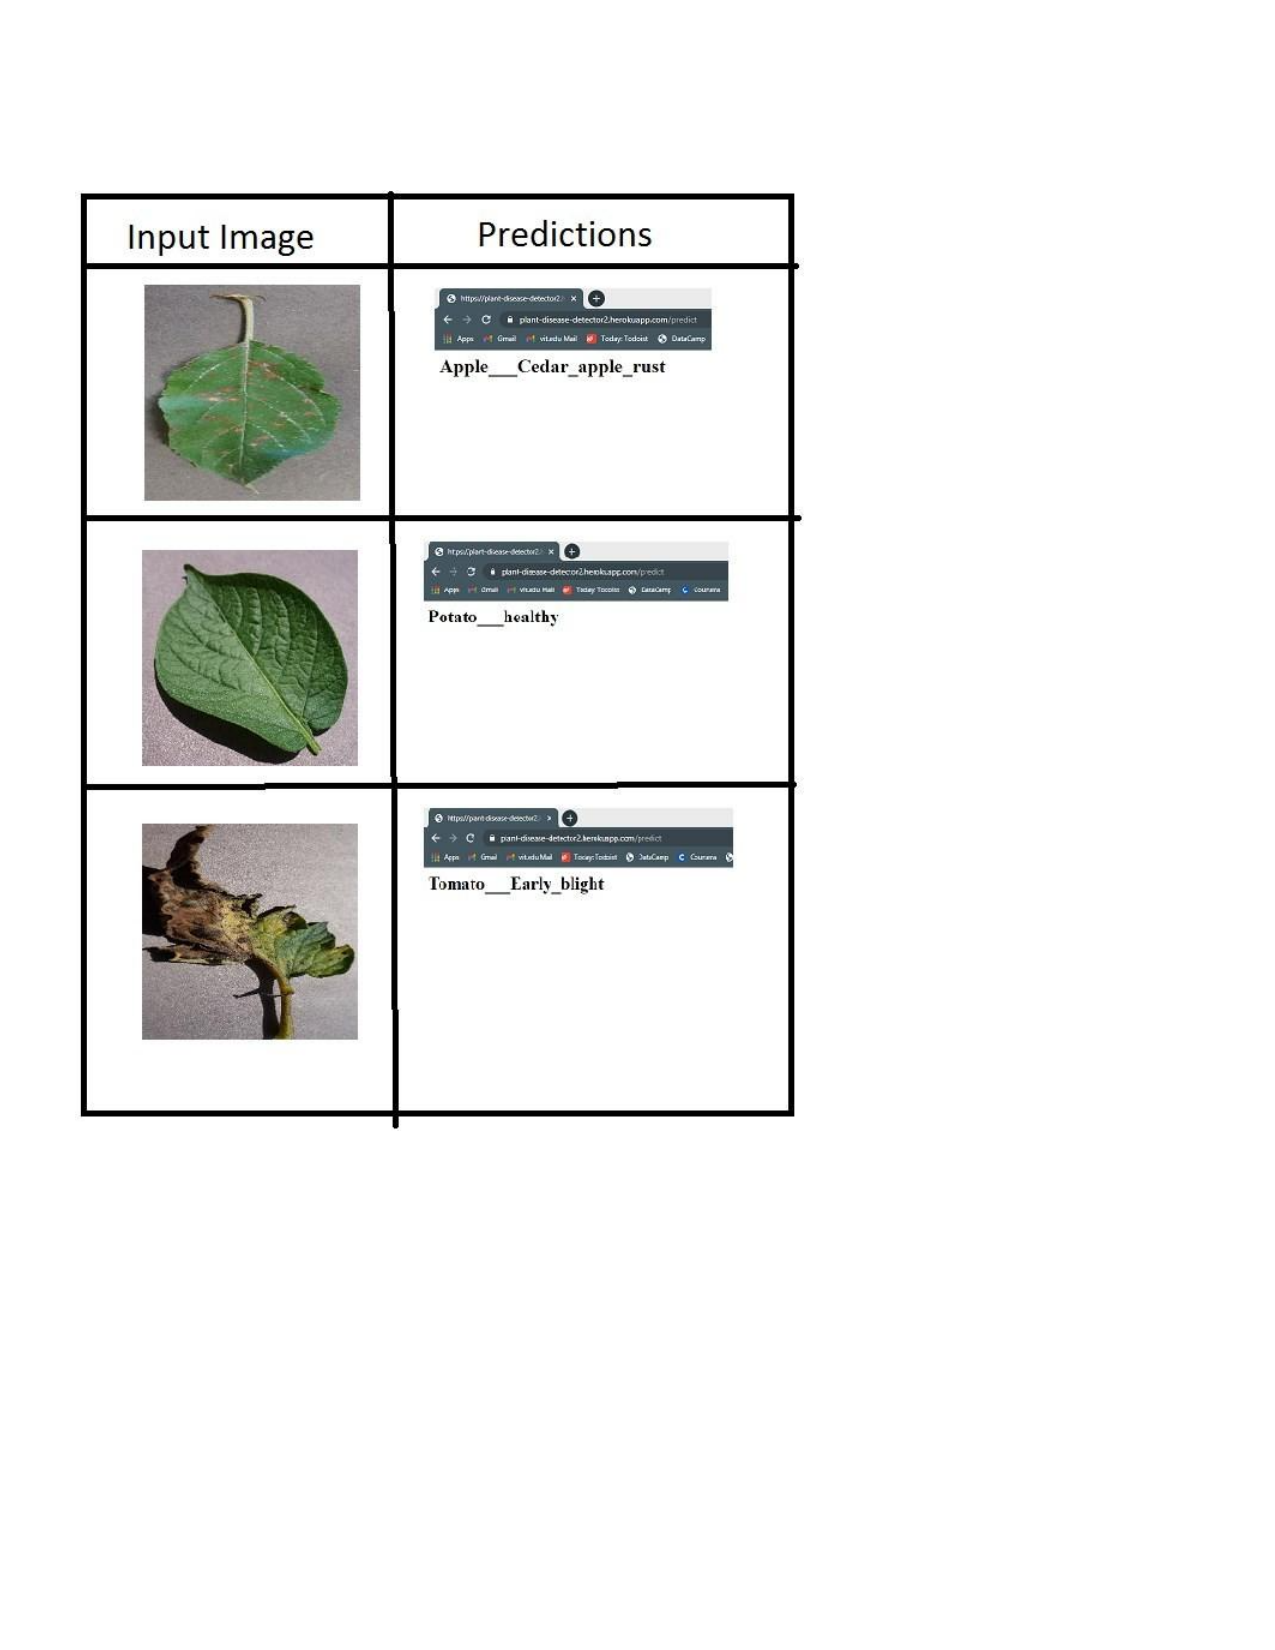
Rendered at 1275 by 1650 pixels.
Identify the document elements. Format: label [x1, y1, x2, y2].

picture [75, 190, 804, 1131]
